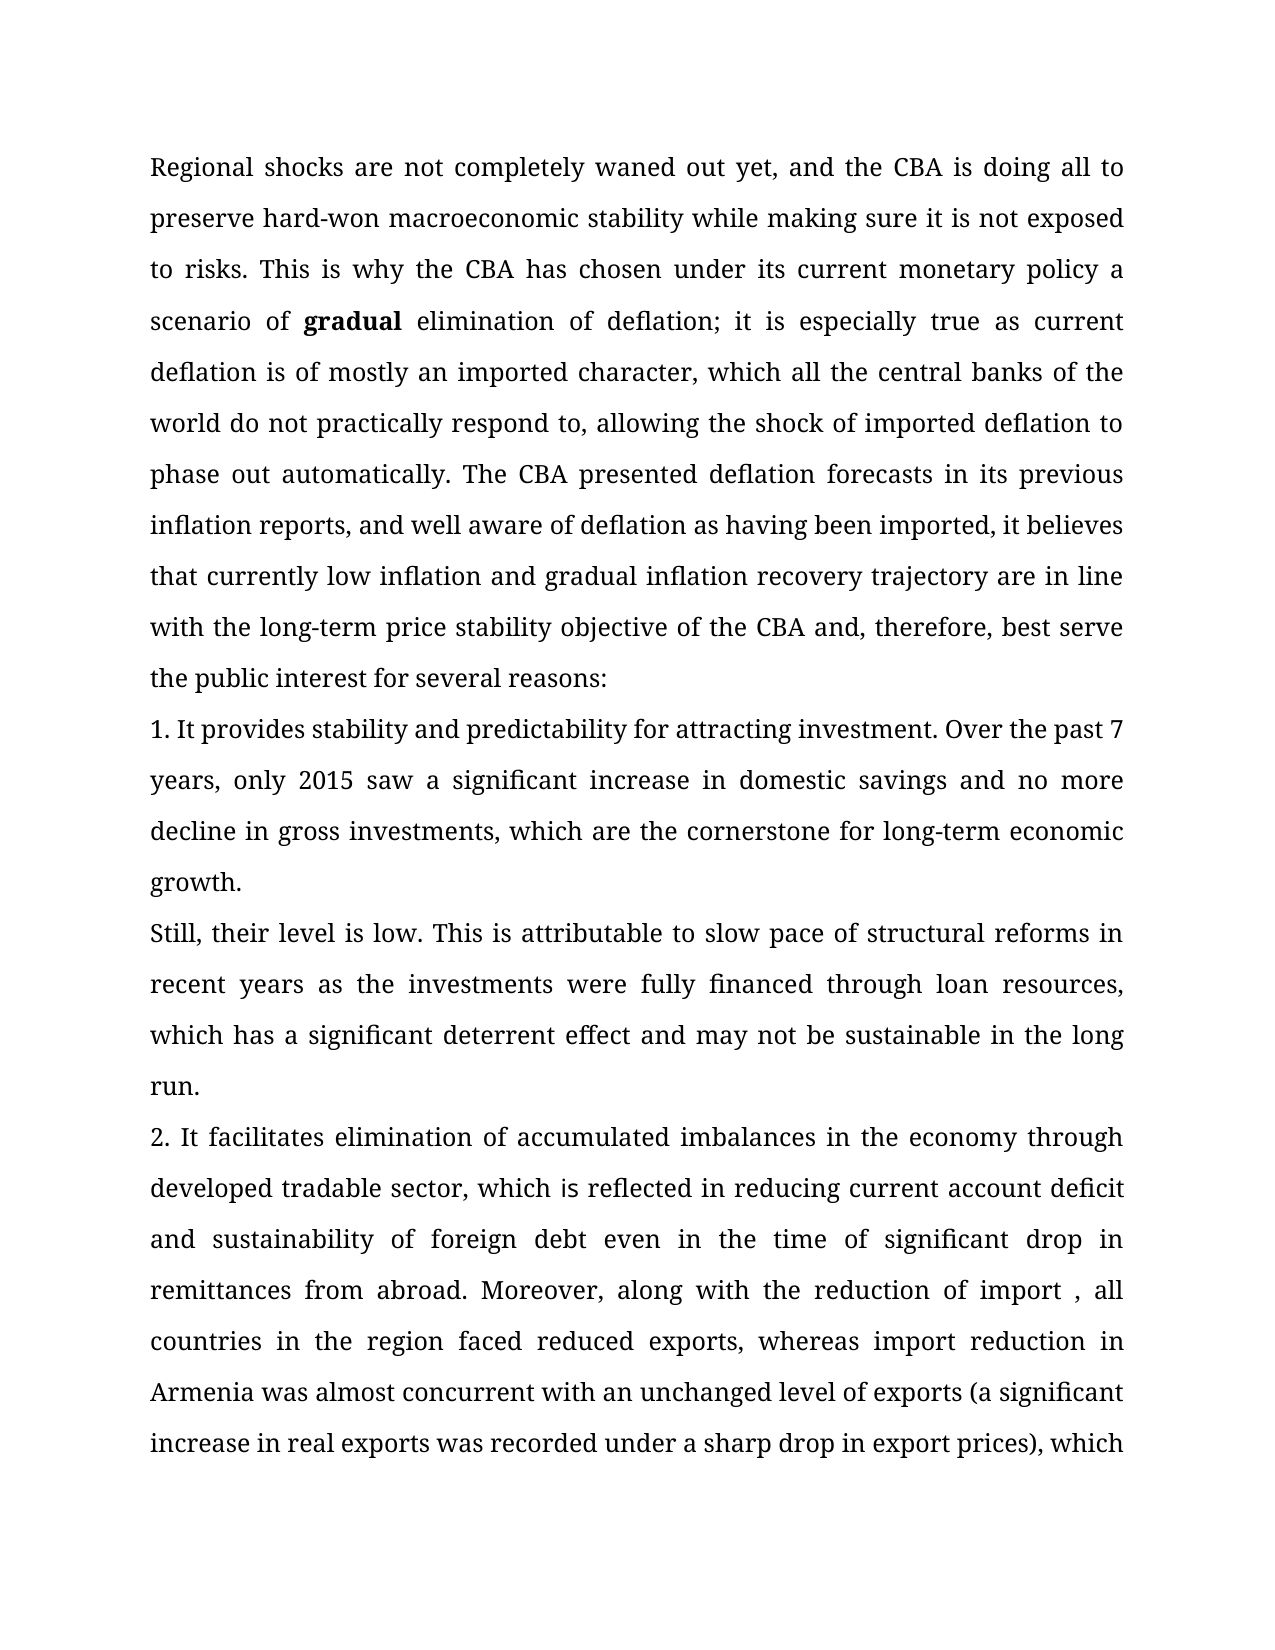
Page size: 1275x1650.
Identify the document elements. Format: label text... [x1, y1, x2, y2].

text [150, 1120, 1125, 1460]
text 1. It provides stability and predictability for attracting investment. Over the past 7 years, only 2015 saw a significant increase in domestic savings and no more decline in gross investments, which are the cornerstone for long-term economic growth. [150, 711, 1125, 899]
text Regional shocks are not completely waned out yet, and the CBA is doing all to preserve hard-won macroeconomic stability while making sure it is not exposed to risks. This is why the CBA has chosen under its current monetary policy a scenario of gradual elimination of deflation; it is especially true as current deflation is of mostly an imported character, which all the central banks of the world do not practically respond to, allowing the shock of imported deflation to phase out automatically. The CBA presented deflation forecasts in its previous inflation reports, and well aware of deflation as having been imported, it believes that currently low inflation and gradual inflation recovery trajectory are in line with the long-term price stability objective of the CBA and, therefore, best serve the public interest for several reasons: [150, 150, 1125, 694]
text Still, their level is low. This is attributable to slow pace of structural reforms in recent years as the investments were fully financed through loan resources, which has a significant deterrent effect and may not be sustainable in the long run. [150, 916, 1125, 1103]
